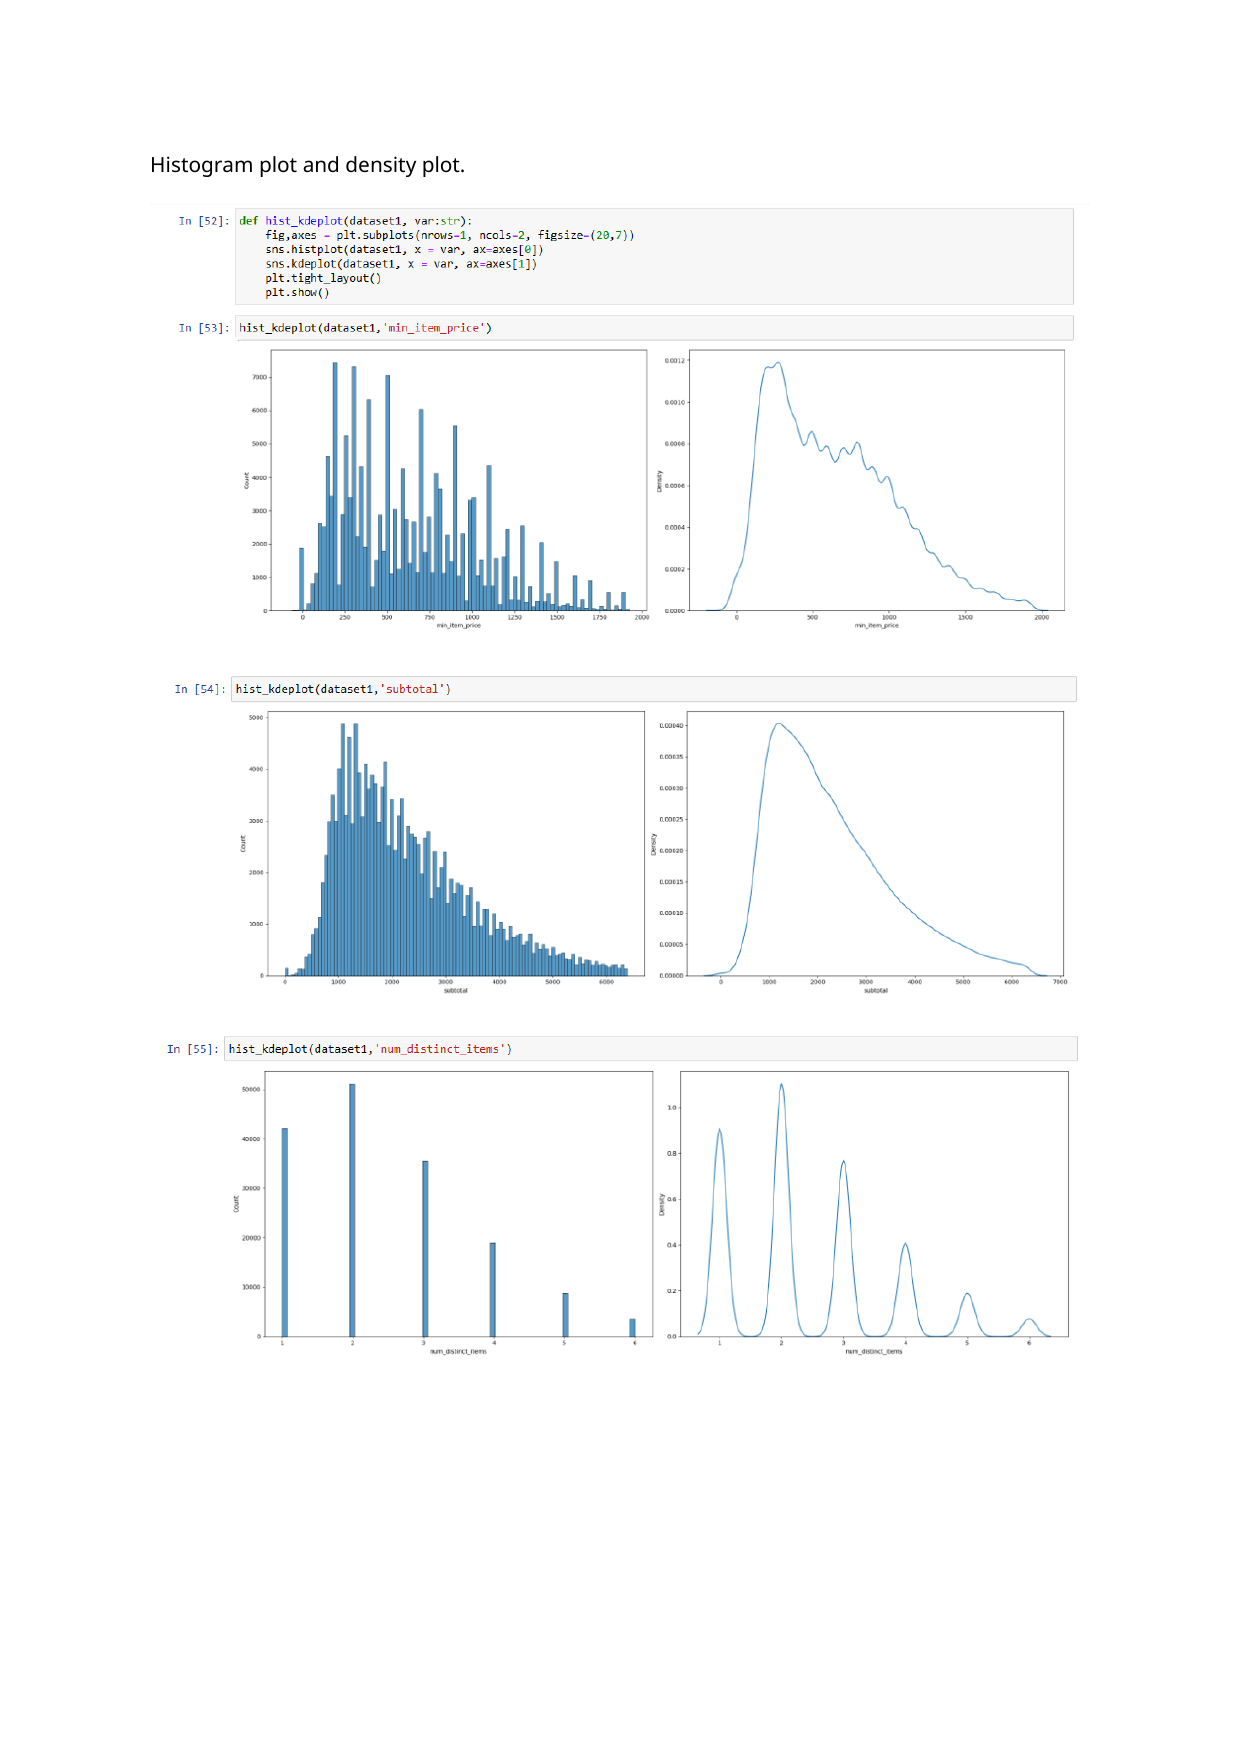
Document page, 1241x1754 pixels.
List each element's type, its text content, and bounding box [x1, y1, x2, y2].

picture [150, 667, 1091, 1006]
picture [150, 1030, 1091, 1362]
picture [150, 203, 1091, 642]
text Histogram plot and density plot. [150, 150, 1090, 178]
